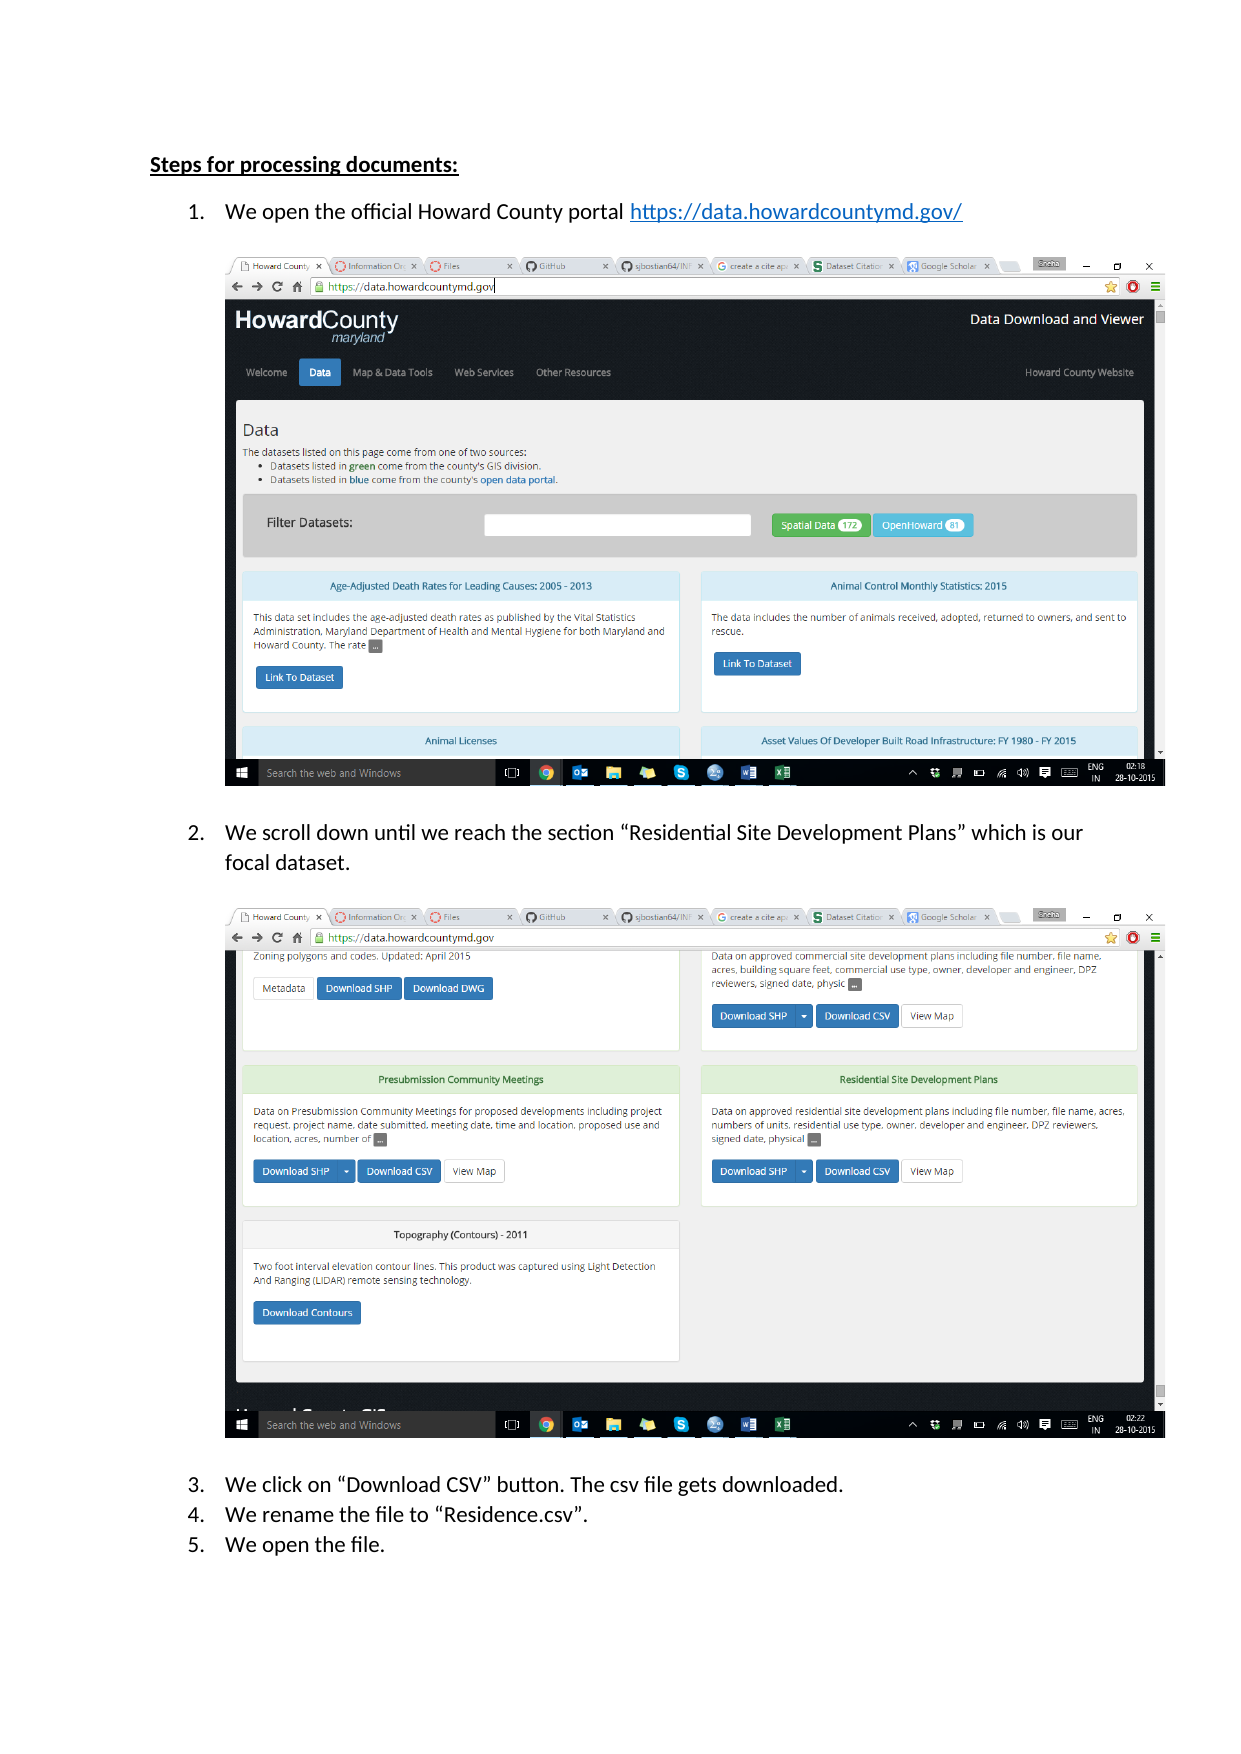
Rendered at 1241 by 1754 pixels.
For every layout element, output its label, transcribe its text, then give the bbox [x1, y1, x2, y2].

list We rename the file to “Residence.csv”. [187, 1500, 1090, 1528]
picture [225, 908, 1166, 1438]
list We open the file. [187, 1530, 1090, 1558]
picture [225, 257, 1166, 786]
list We open the official Howard County portal https://data.howardcountymd.gov/ [187, 197, 1090, 225]
list We scroll down until we reach the section “Residential Site Development Plans” which is our focal dataset. [187, 818, 1090, 877]
list We click on “Download CSV” button. The csv file gets downloaded. [187, 1470, 1090, 1498]
text Steps for processing documents: [150, 150, 1090, 178]
